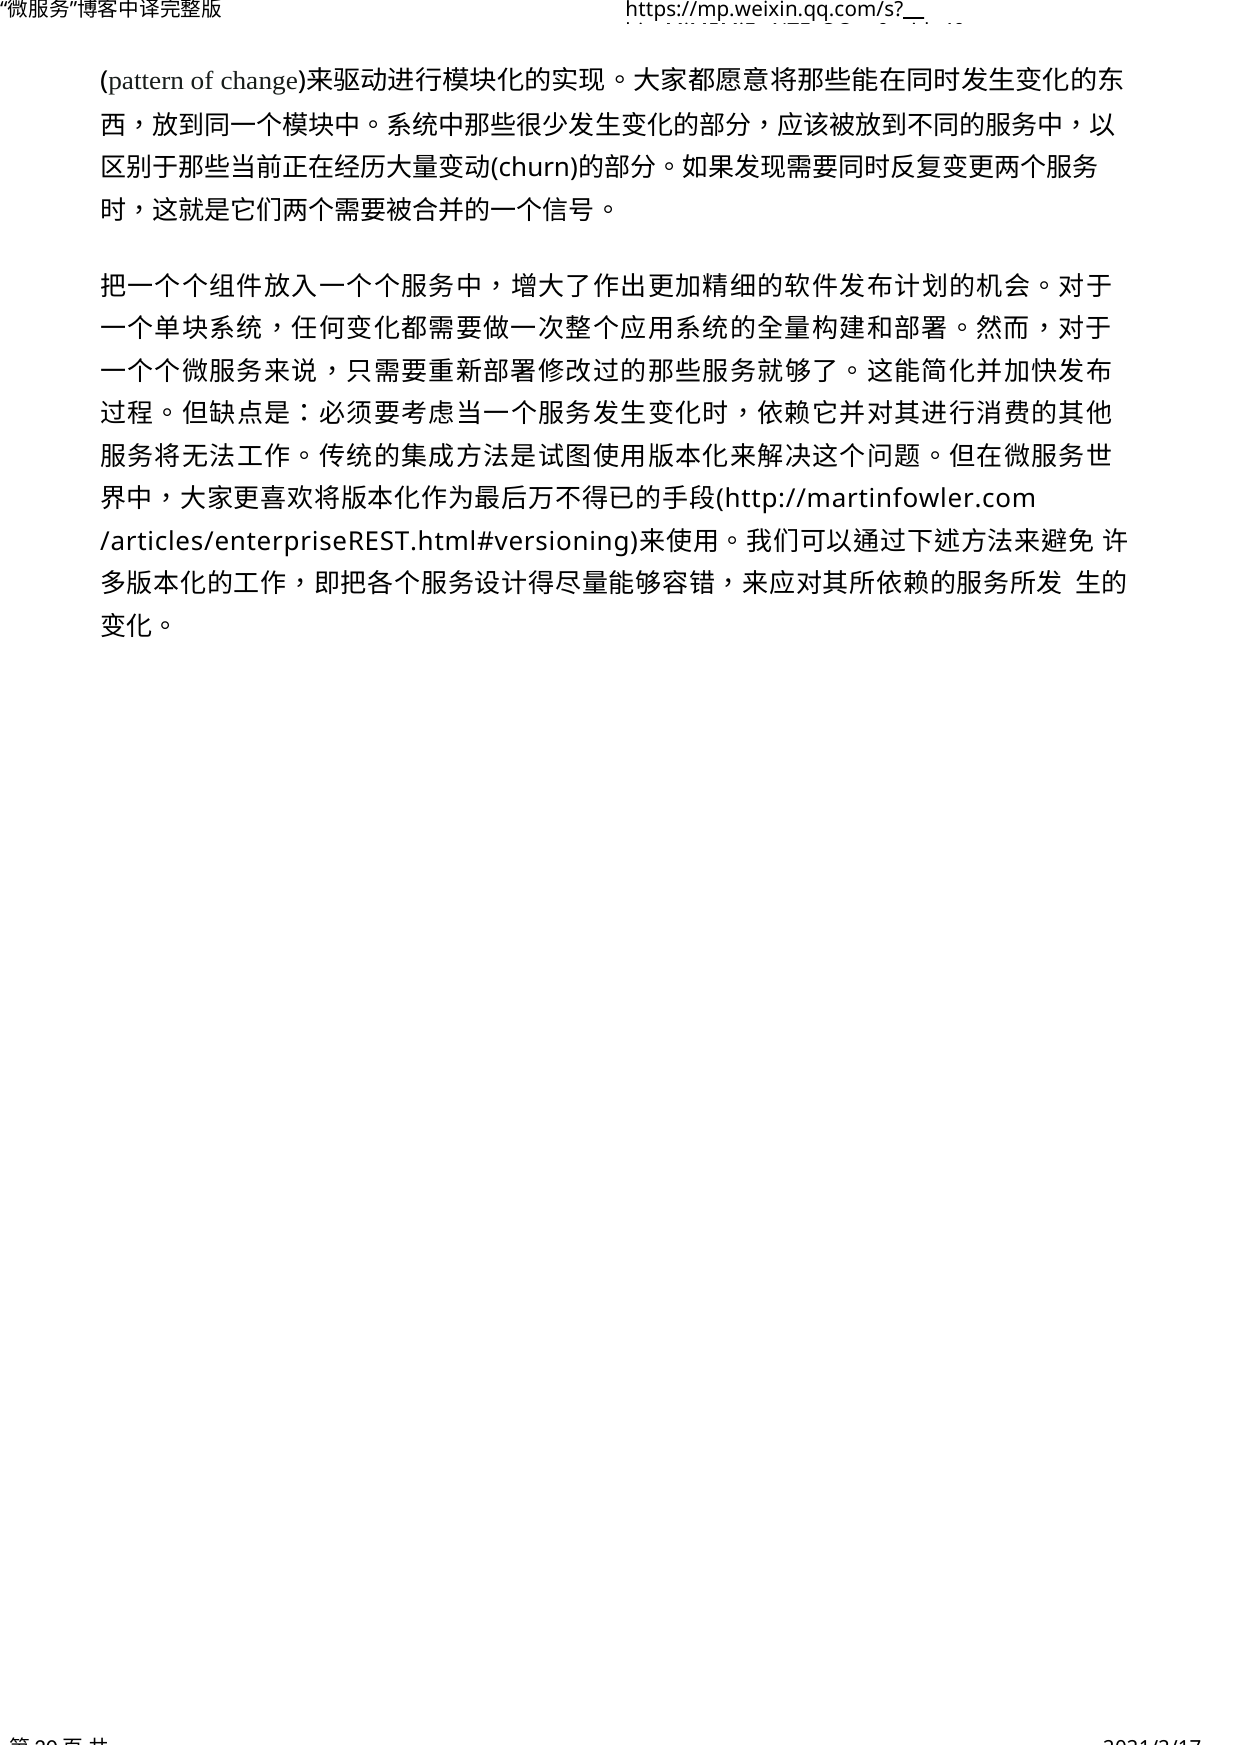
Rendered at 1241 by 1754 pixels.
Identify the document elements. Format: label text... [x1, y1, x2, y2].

text /articles/enterpriseREST.html#versioning)来使用。我们可以通过下述方法来避免 许多版本化的工作，即把各个服务设计得尽量能够容错，来应对其所依赖的服务所发 生的变化。 [100, 516, 1139, 644]
text (pattern of change)来驱动进行模块化的实现。大家都愿意将那些能在同时发生变化的东 [100, 59, 1139, 97]
text 把一个个组件放入一个个服务中，增大了作出更加精细的软件发布计划的机会。对于 一个单块系统，任何变化都需要做一次整个应用系统的全量构建和部署。然而，对于 一个个微服务来说，只需要重新部署修改过的那些服务就够了。这能简化并加快发布 过程。但缺点是：必须要考虑当一个服务发生变化时，依赖它并对其进行消费的其他 服务将无法工作。传统的集成方法是试图使用版本化来解决这个问题。但在微服务世 界中，大家更喜欢将版本化作为最后万不得已的手段(http://martinfowler.com [100, 261, 1113, 516]
text 西，放到同一个模块中。系统中那些很少发生变化的部分，应该被放到不同的服务中，以 区别于那些当前正在经历大量变动(churn)的部分。如果发现需要同时反复变更两个服务 时，这就是它们两个需要被合并的一个信号。 [100, 100, 1139, 228]
